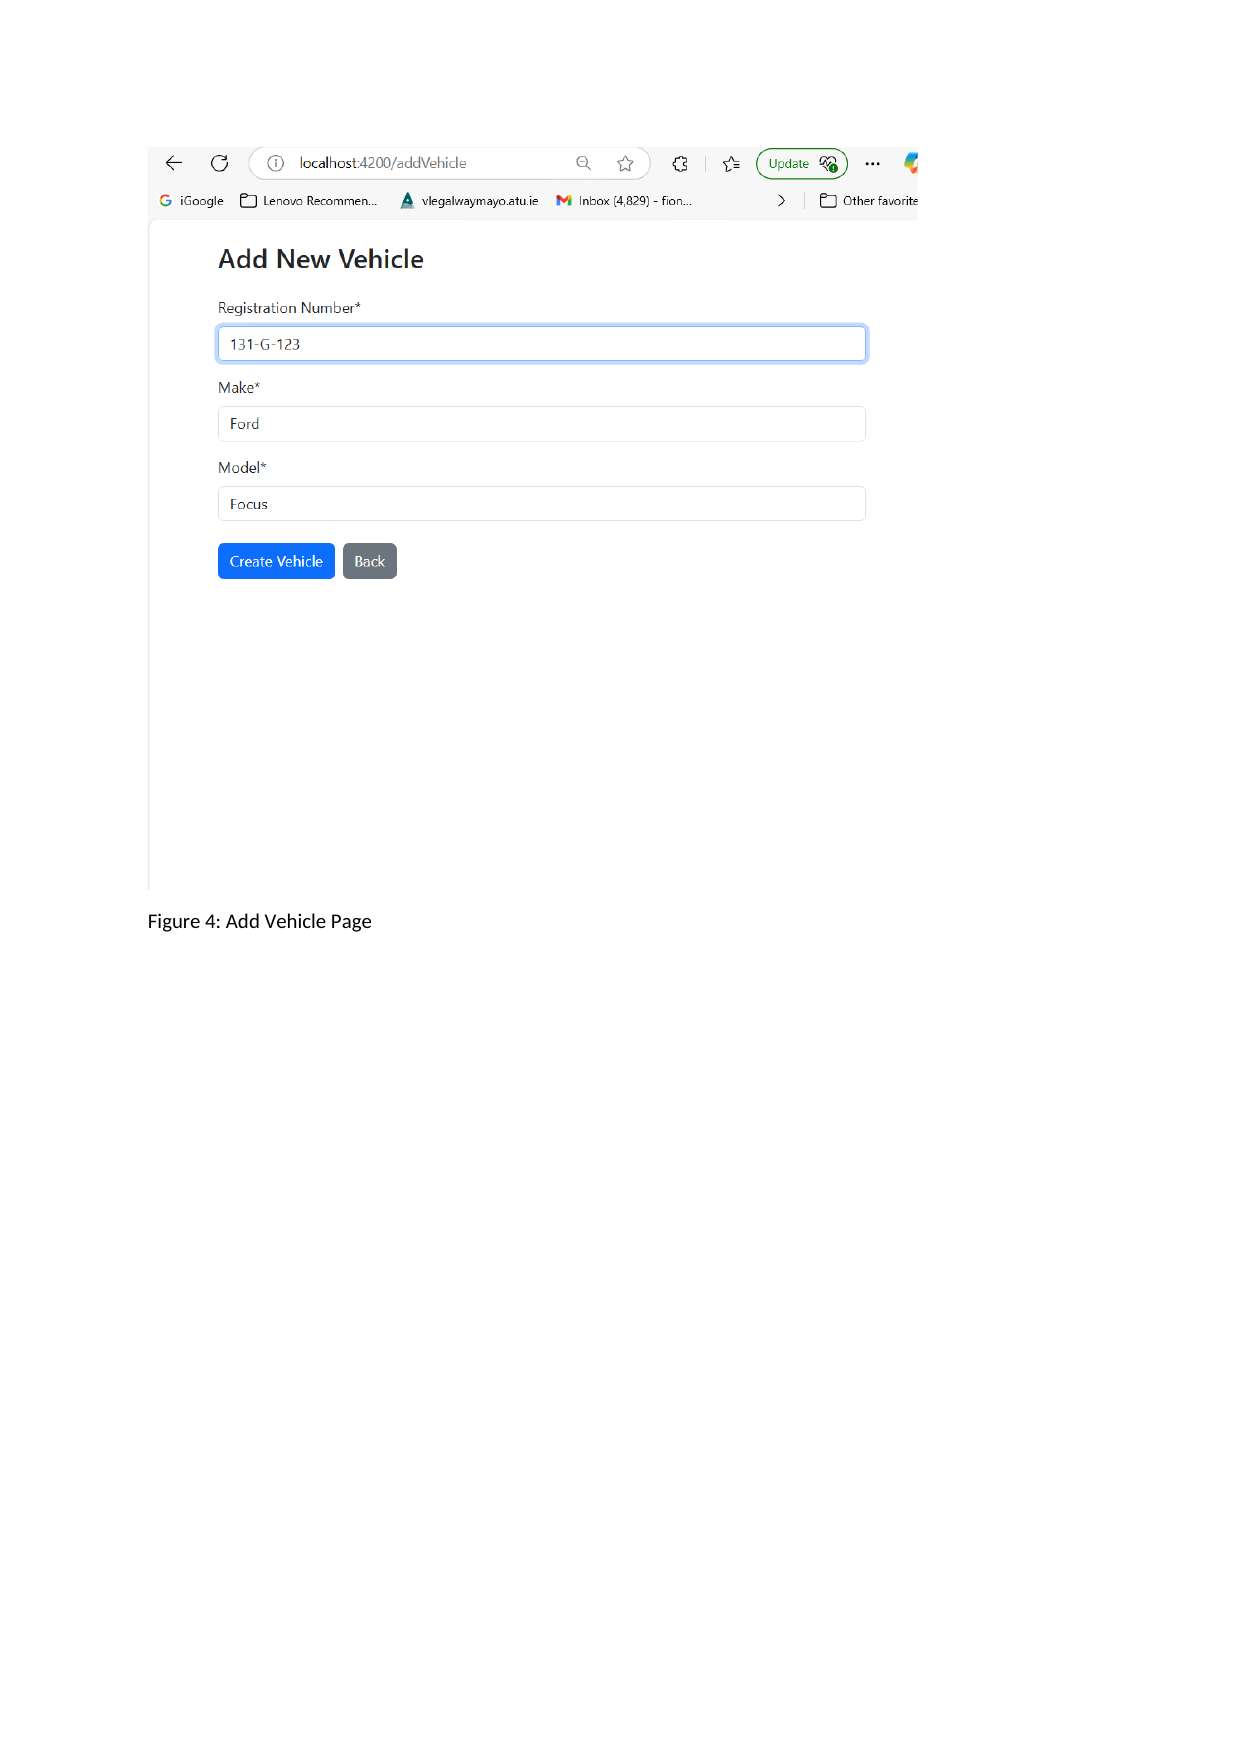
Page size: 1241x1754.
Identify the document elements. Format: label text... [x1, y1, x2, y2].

text Figure 4: Add Vehicle Page [148, 908, 1093, 934]
picture [147, 147, 918, 890]
